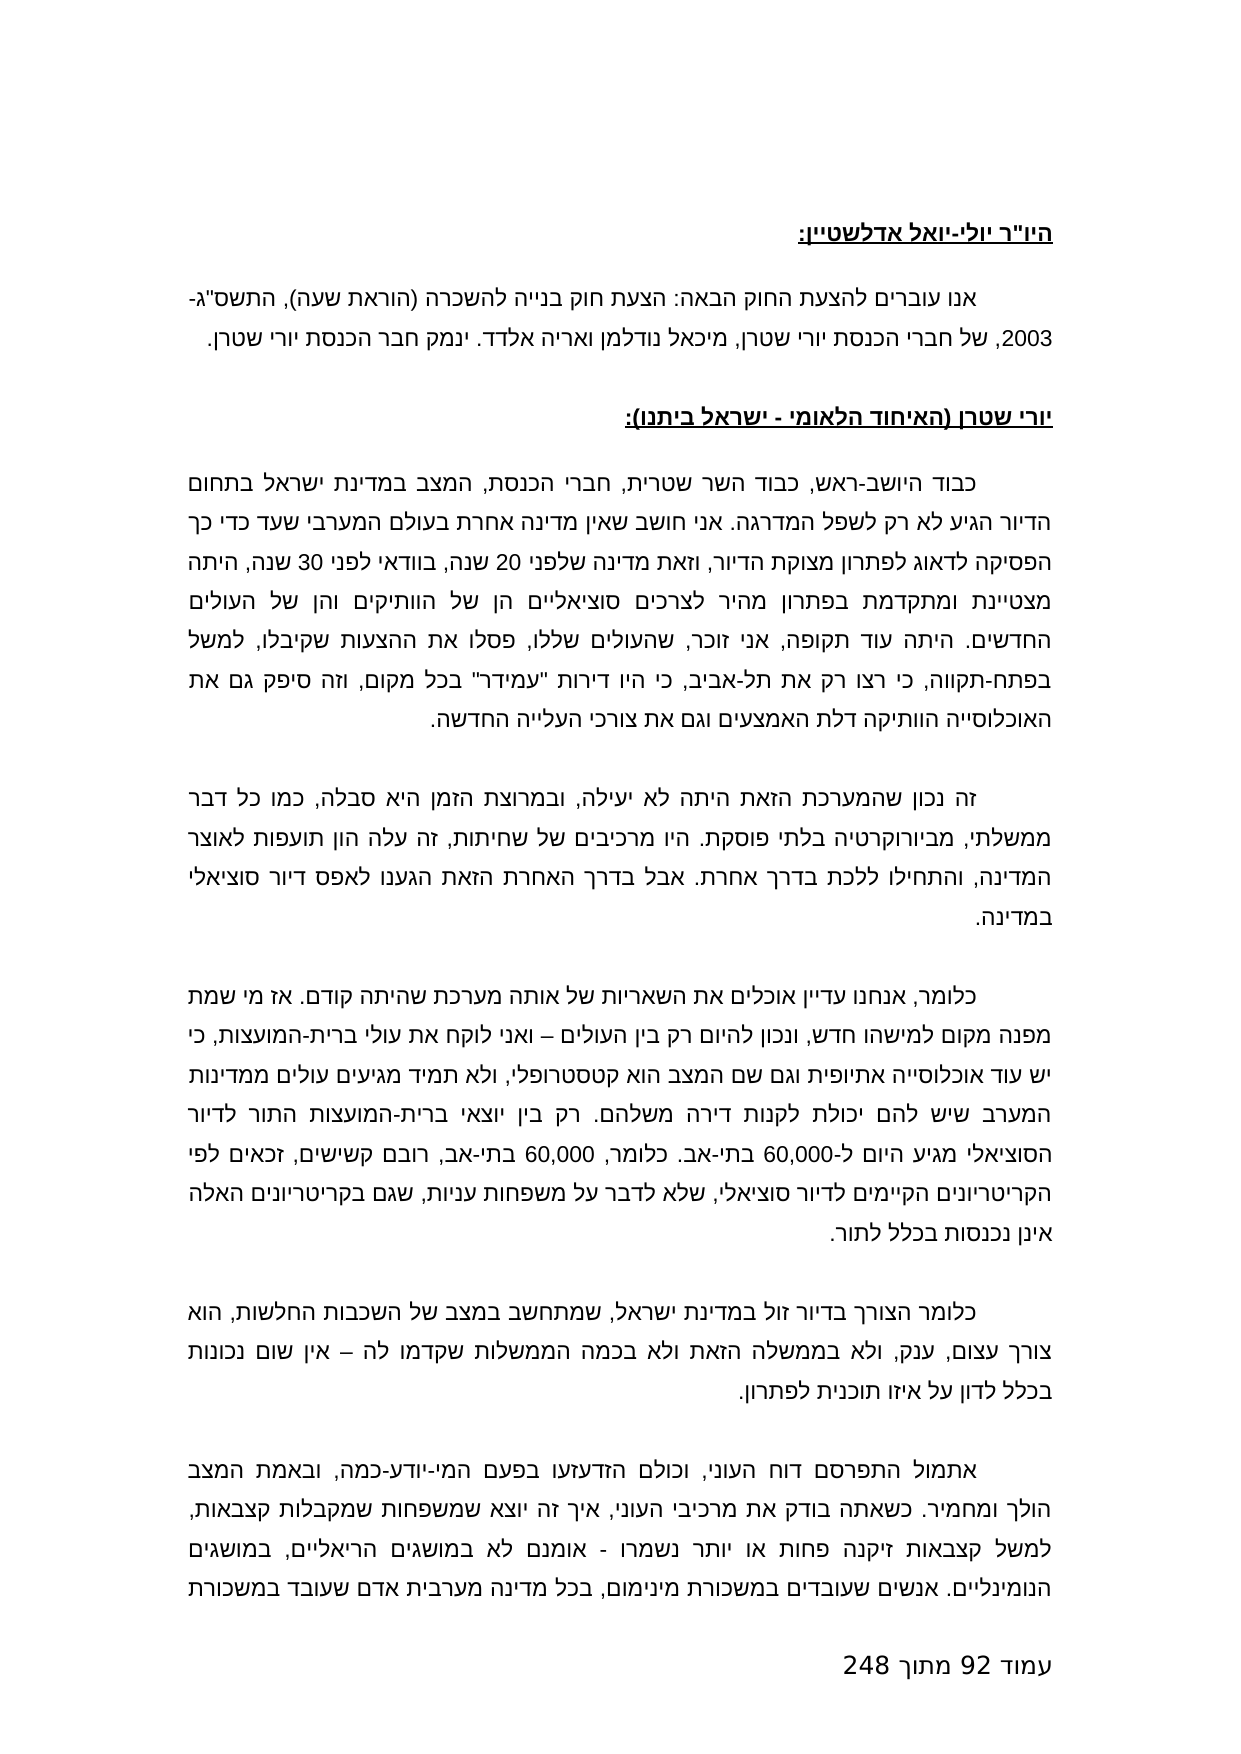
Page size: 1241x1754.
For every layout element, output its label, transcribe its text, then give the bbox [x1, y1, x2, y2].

text זה נכון שהמערכת הזאת היתה לא יעילה, ובמרוצת הזמן היא סבלה, כמו כל דבר ממשלתי, מביורוקרטיה בלתי פוסקת. היו מרכיבים של שחיתות, זה עלה הון תועפות לאוצר המדינה, והתחילו ללכת בדרך אחרת. אבל בדרך האחרת הזאת הגענו לאפס דיור סוציאלי במדינה. [187, 785, 1053, 930]
text יורי שטרן (האיחוד הלאומי - ישראל ביתנו): [187, 404, 1053, 430]
text אנו עוברים להצעת החוק הבאה: הצעת חוק בנייה להשכרה (הוראת שעה), התשס"ג-2003, של חברי הכנסת יורי שטרן, מיכאל נודלמן ואריה אלדד. ינמק חבר הכנסת יורי שטרן. [187, 285, 1053, 351]
text היו"ר יולי-יואל אדלשטיין: [187, 219, 1053, 246]
text כלומר, אנחנו עדיין אוכלים את השאריות של אותה מערכת שהיתה קודם. אז מי שמת מפנה מקום למישהו חדש, ונכון להיום רק בין העולים – ואני לוקח את עולי ברית-המועצות, כי יש עוד אוכלוסייה אתיופית וגם שם המצב הוא קטסטרופלי, ולא תמיד מגיעים עולים ממדינות המערב שיש להם יכולת לקנות דירה משלהם. רק בין יוצאי ברית-המועצות התור לדיור הסוציאלי מגיע היום ל-60,000 בתי-אב. כלומר, 60,000 בתי-אב, רובם קשישים, זכאים לפי הקריטריונים הקיימים לדיור סוציאלי, שלא לדבר על משפחות עניות, שגם בקריטריונים האלה אינן נכנסות בכלל לתור. [187, 983, 1053, 1246]
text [187, 1457, 1053, 1601]
text כבוד היושב-ראש, כבוד השר שטרית, חברי הכנסת, המצב במדינת ישראל בתחום הדיור הגיע לא רק לשפל המדרגה. אני חושב שאין מדינה אחרת בעולם המערבי שעד כדי כך הפסיקה לדאוג לפתרון מצוקת הדיור, וזאת מדינה שלפני 20 שנה, בוודאי לפני 30 שנה, היתה מצטיינת ומתקדמת בפתרון מהיר לצרכים סוציאליים הן של הוותיקים והן של העולים החדשים. היתה עוד תקופה, אני זוכר, שהעולים שללו, פסלו את ההצעות שקיבלו, למשל בפתח-תקווה, כי רצו רק את תל-אביב, כי היו דירות "עמידר" בכל מקום, וזה סיפק גם את האוכלוסייה הוותיקה דלת האמצעים וגם את צורכי העלייה החדשה. [187, 469, 1053, 733]
text כלומר הצורך בדיור זול במדינת ישראל, שמתחשב במצב של השכבות החלשות, הוא צורך עצום, ענק, ולא בממשלה הזאת ולא בכמה הממשלות שקדמו לה – אין שום נכונות בכלל לדון על איזו תוכנית לפתרון. [187, 1299, 1053, 1404]
